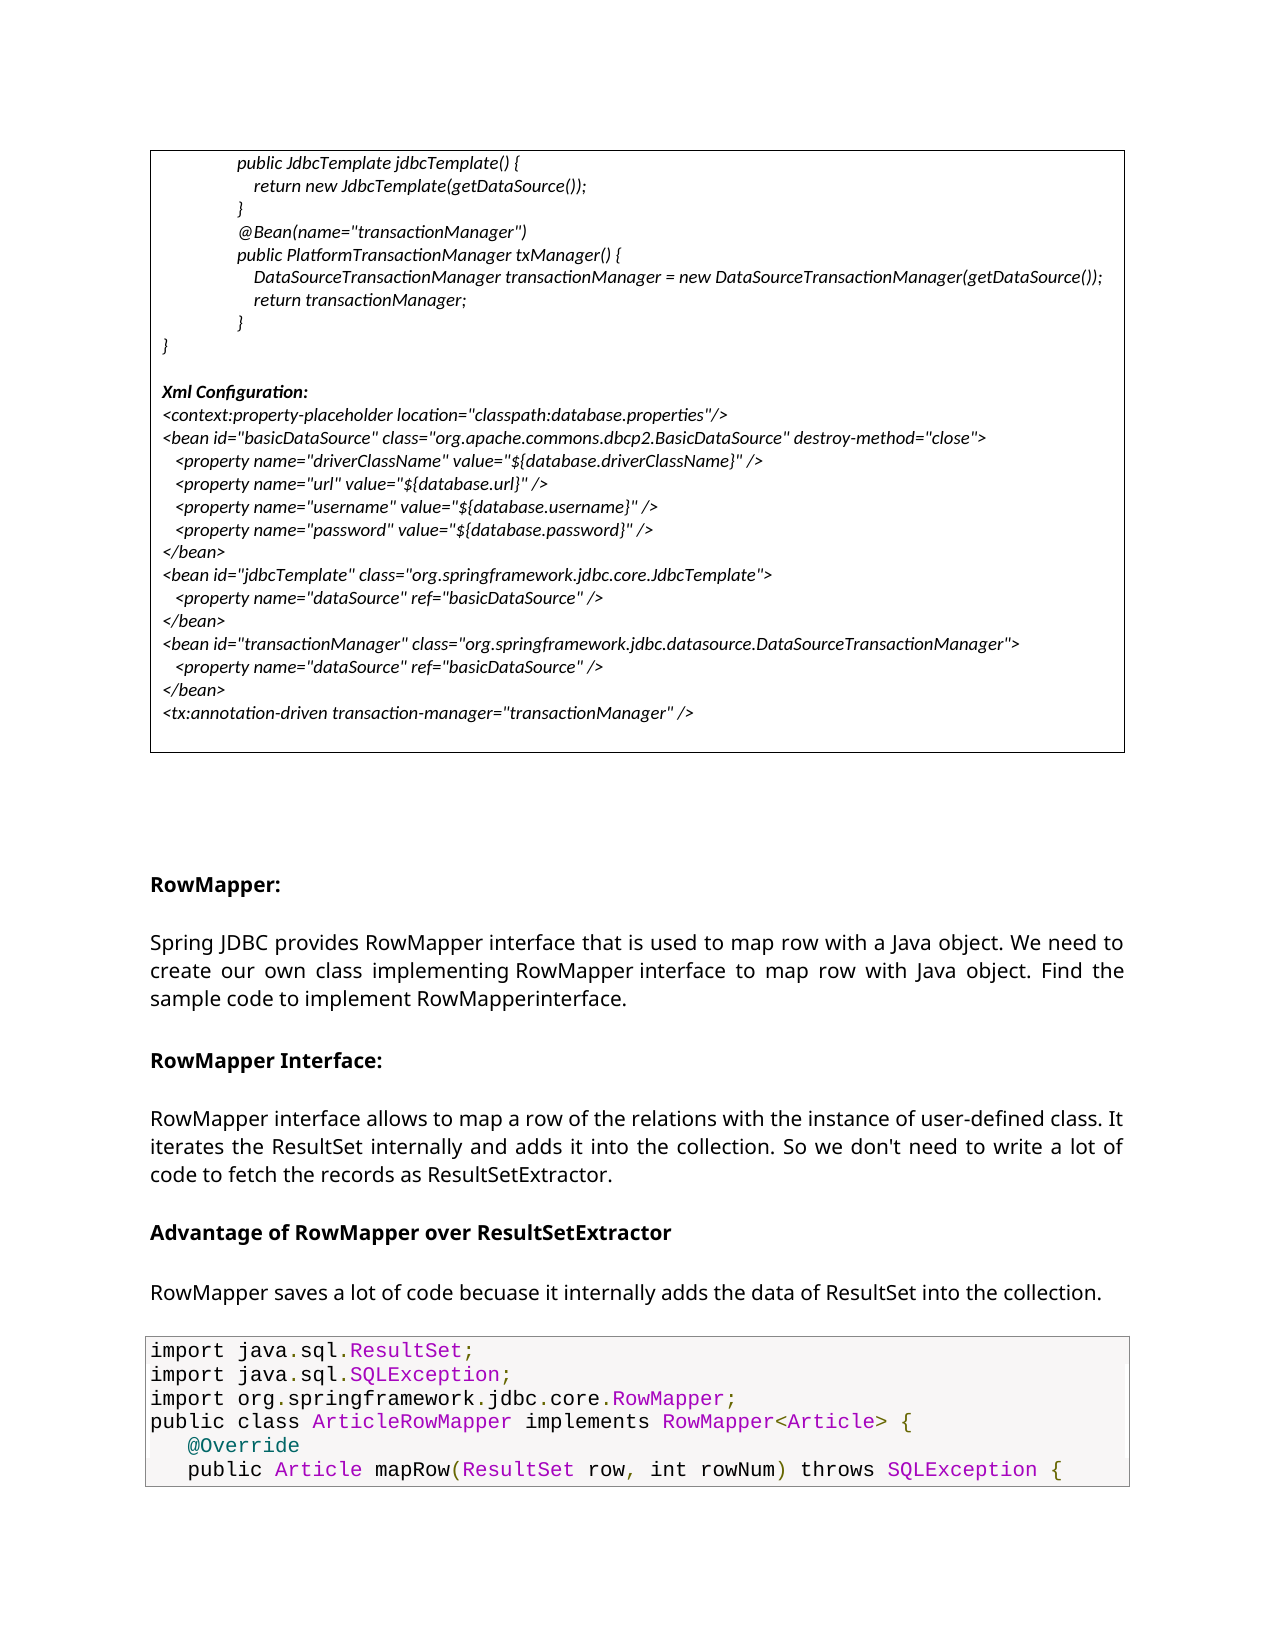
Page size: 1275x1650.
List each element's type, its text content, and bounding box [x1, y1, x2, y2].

text import java.sql.SQLException; [150, 1364, 1125, 1388]
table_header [151, 151, 1124, 752]
text import java.sql.ResultSet; [146, 1337, 1129, 1364]
text RowMapper saves a lot of code becuase it internally adds the data of ResultSet into the collection. [150, 1278, 1125, 1306]
text RowMapper interface allows to map a row of the relations with the instance of user-defined class. It iterates the ResultSet internally and adds it into the collection. So we don't need to write a lot of code to fetch the records as ResultSetExtractor. [150, 1104, 1125, 1189]
text @Override [150, 1435, 1125, 1454]
text RowMapper: [150, 870, 1125, 898]
text public class ArticleRowMapper implements RowMapper<Article> { [150, 1411, 1125, 1435]
text Spring JDBC provides RowMapper interface that is used to map row with a Java object. We need to create our own class implementing RowMapper interface to map row with Java object. Find the sample code to implement RowMapperinterface. [150, 928, 1125, 1013]
text import org.springframework.jdbc.core.RowMapper; [150, 1388, 1125, 1411]
subtitle Advantage of RowMapper over ResultSetExtractor [150, 1218, 1125, 1247]
text public Article mapRow(ResultSet row, int rowNum) throws SQLException { [146, 1454, 1129, 1486]
subtitle RowMapper Interface: [150, 1042, 1125, 1074]
